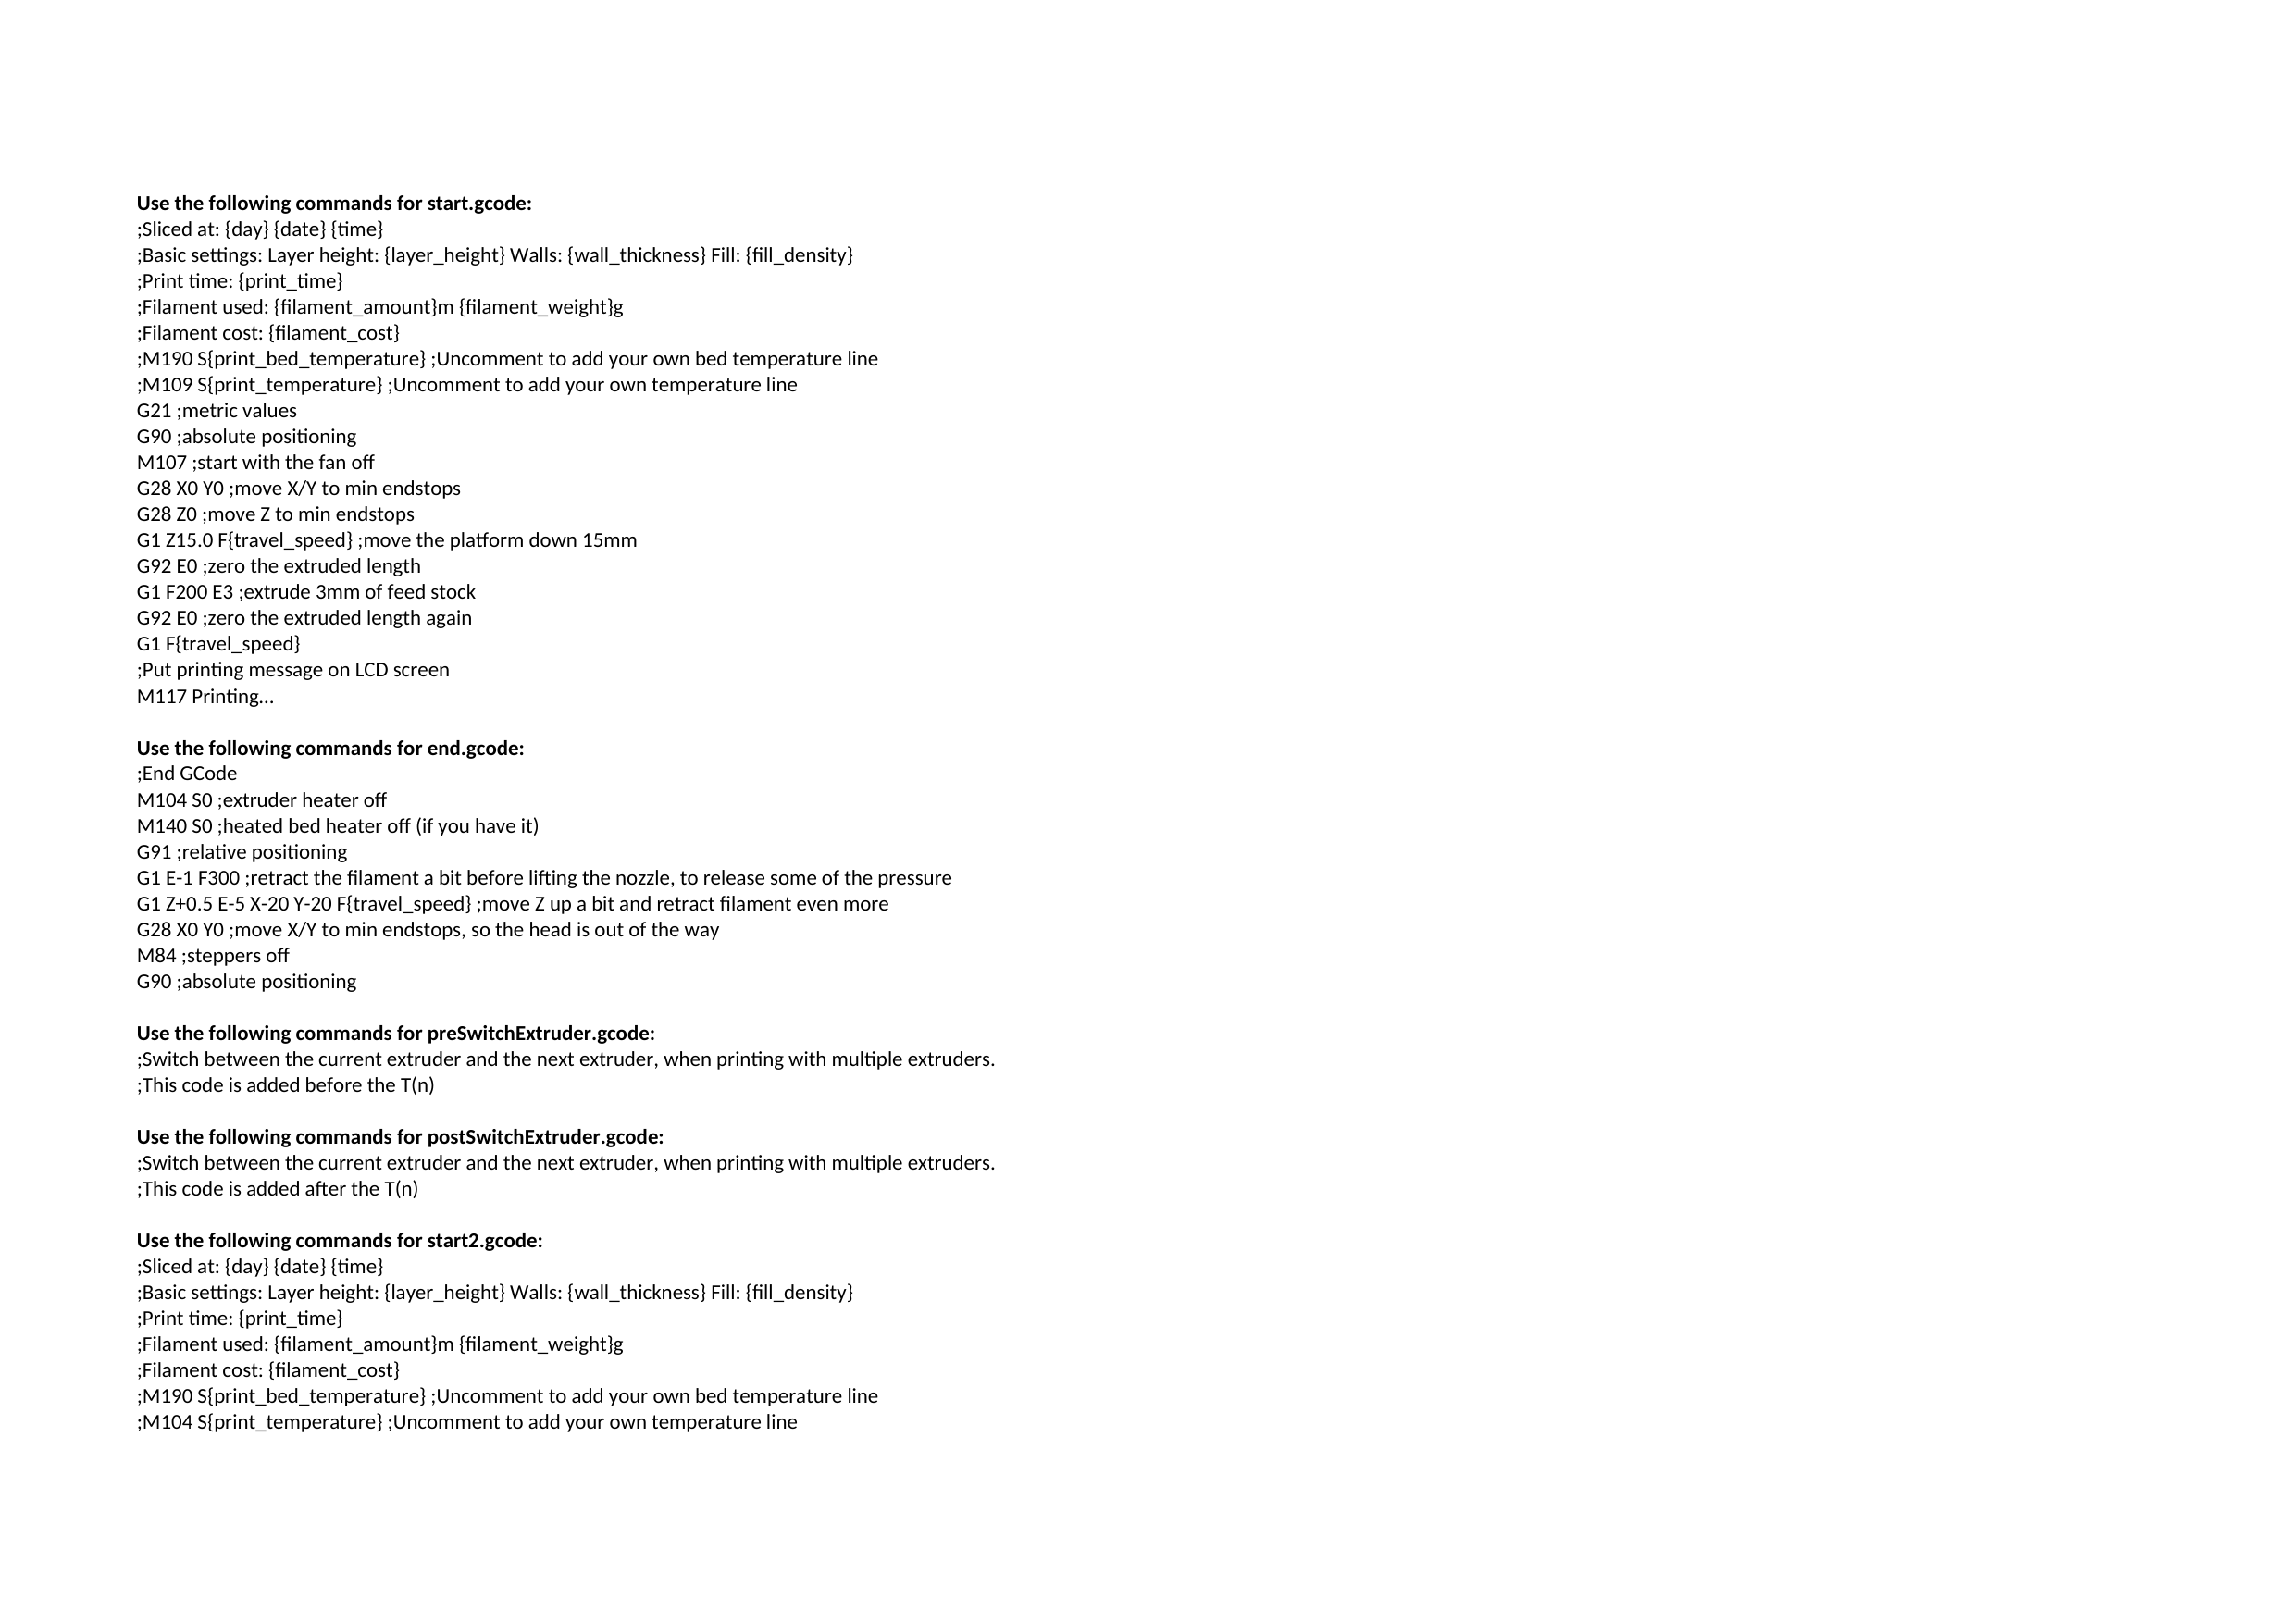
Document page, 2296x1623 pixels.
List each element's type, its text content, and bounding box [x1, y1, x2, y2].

text ;Switch between the current extruder and the next extruder, when printing with multiple extruders. [137, 1046, 2159, 1072]
text M107 ;start with the fan off [137, 449, 2159, 475]
text ;M104 S{print_temperature} ;Uncomment to add your own temperature line [137, 1408, 2159, 1434]
text G1 Z15.0 F{travel_speed} ;move the platform down 15mm [137, 527, 2159, 552]
text ;Filament used: {filament_amount}m {filament_weight}g [137, 1331, 2159, 1357]
text G92 E0 ;zero the extruded length [137, 552, 2159, 579]
text G1 F200 E3 ;extrude 3mm of feed stock [137, 579, 2159, 604]
text G28 X0 Y0 ;move X/Y to min endstops, so the head is out of the way [137, 916, 2159, 942]
text G1 E-1 F300 ;retract the filament a bit before lifting the nozzle, to release some of the pressure [137, 864, 2159, 890]
text ;This code is added before the T(n) [137, 1072, 2159, 1097]
text ;Switch between the current extruder and the next extruder, when printing with multiple extruders. [137, 1149, 2159, 1175]
text Use the following commands for preSwitchExtruder.gcode: [137, 1020, 2159, 1046]
text Use the following commands for start2.gcode: [137, 1227, 2159, 1253]
text ;End GCode [137, 761, 2159, 787]
text ;This code is added after the T(n) [137, 1175, 2159, 1201]
text ;Sliced at: {day} {date} {time} [137, 216, 2159, 242]
text ;M190 S{print_bed_temperature} ;Uncomment to add your own bed temperature line [137, 1382, 2159, 1408]
text Use the following commands for postSwitchExtruder.gcode: [137, 1123, 2159, 1149]
text G28 Z0 ;move Z to min endstops [137, 501, 2159, 527]
text M117 Printing… [137, 683, 2159, 709]
text Use the following commands for start.gcode: [137, 190, 2159, 216]
text G28 X0 Y0 ;move X/Y to min endstops [137, 475, 2159, 501]
text ;M109 S{print_temperature} ;Uncomment to add your own temperature line [137, 371, 2159, 397]
text G90 ;absolute positioning [137, 423, 2159, 449]
text G91 ;relative positioning [137, 838, 2159, 864]
text ;Filament cost: {filament_cost} [137, 1357, 2159, 1382]
text ;Print time: {print_time} [137, 267, 2159, 293]
text ;Print time: {print_time} [137, 1305, 2159, 1331]
text G90 ;absolute positioning [137, 968, 2159, 994]
text ;Basic settings: Layer height: {layer_height} Walls: {wall_thickness} Fill: {fill_density} [137, 1279, 2159, 1305]
text G1 F{travel_speed} [137, 631, 2159, 656]
text ;Basic settings: Layer height: {layer_height} Walls: {wall_thickness} Fill: {fill_density} [137, 242, 2159, 267]
text ;Put printing message on LCD screen [137, 656, 2159, 683]
text G92 E0 ;zero the extruded length again [137, 604, 2159, 631]
text ;Filament used: {filament_amount}m {filament_weight}g [137, 293, 2159, 319]
text ;Filament cost: {filament_cost} [137, 319, 2159, 345]
text Use the following commands for end.gcode: [137, 735, 2159, 761]
text ;M190 S{print_bed_temperature} ;Uncomment to add your own bed temperature line [137, 345, 2159, 371]
text ;Sliced at: {day} {date} {time} [137, 1253, 2159, 1279]
text M104 S0 ;extruder heater off [137, 787, 2159, 812]
text M84 ;steppers off [137, 942, 2159, 968]
text G21 ;metric values [137, 397, 2159, 423]
text M140 S0 ;heated bed heater off (if you have it) [137, 812, 2159, 838]
text G1 Z+0.5 E-5 X-20 Y-20 F{travel_speed} ;move Z up a bit and retract filament even more [137, 890, 2159, 916]
